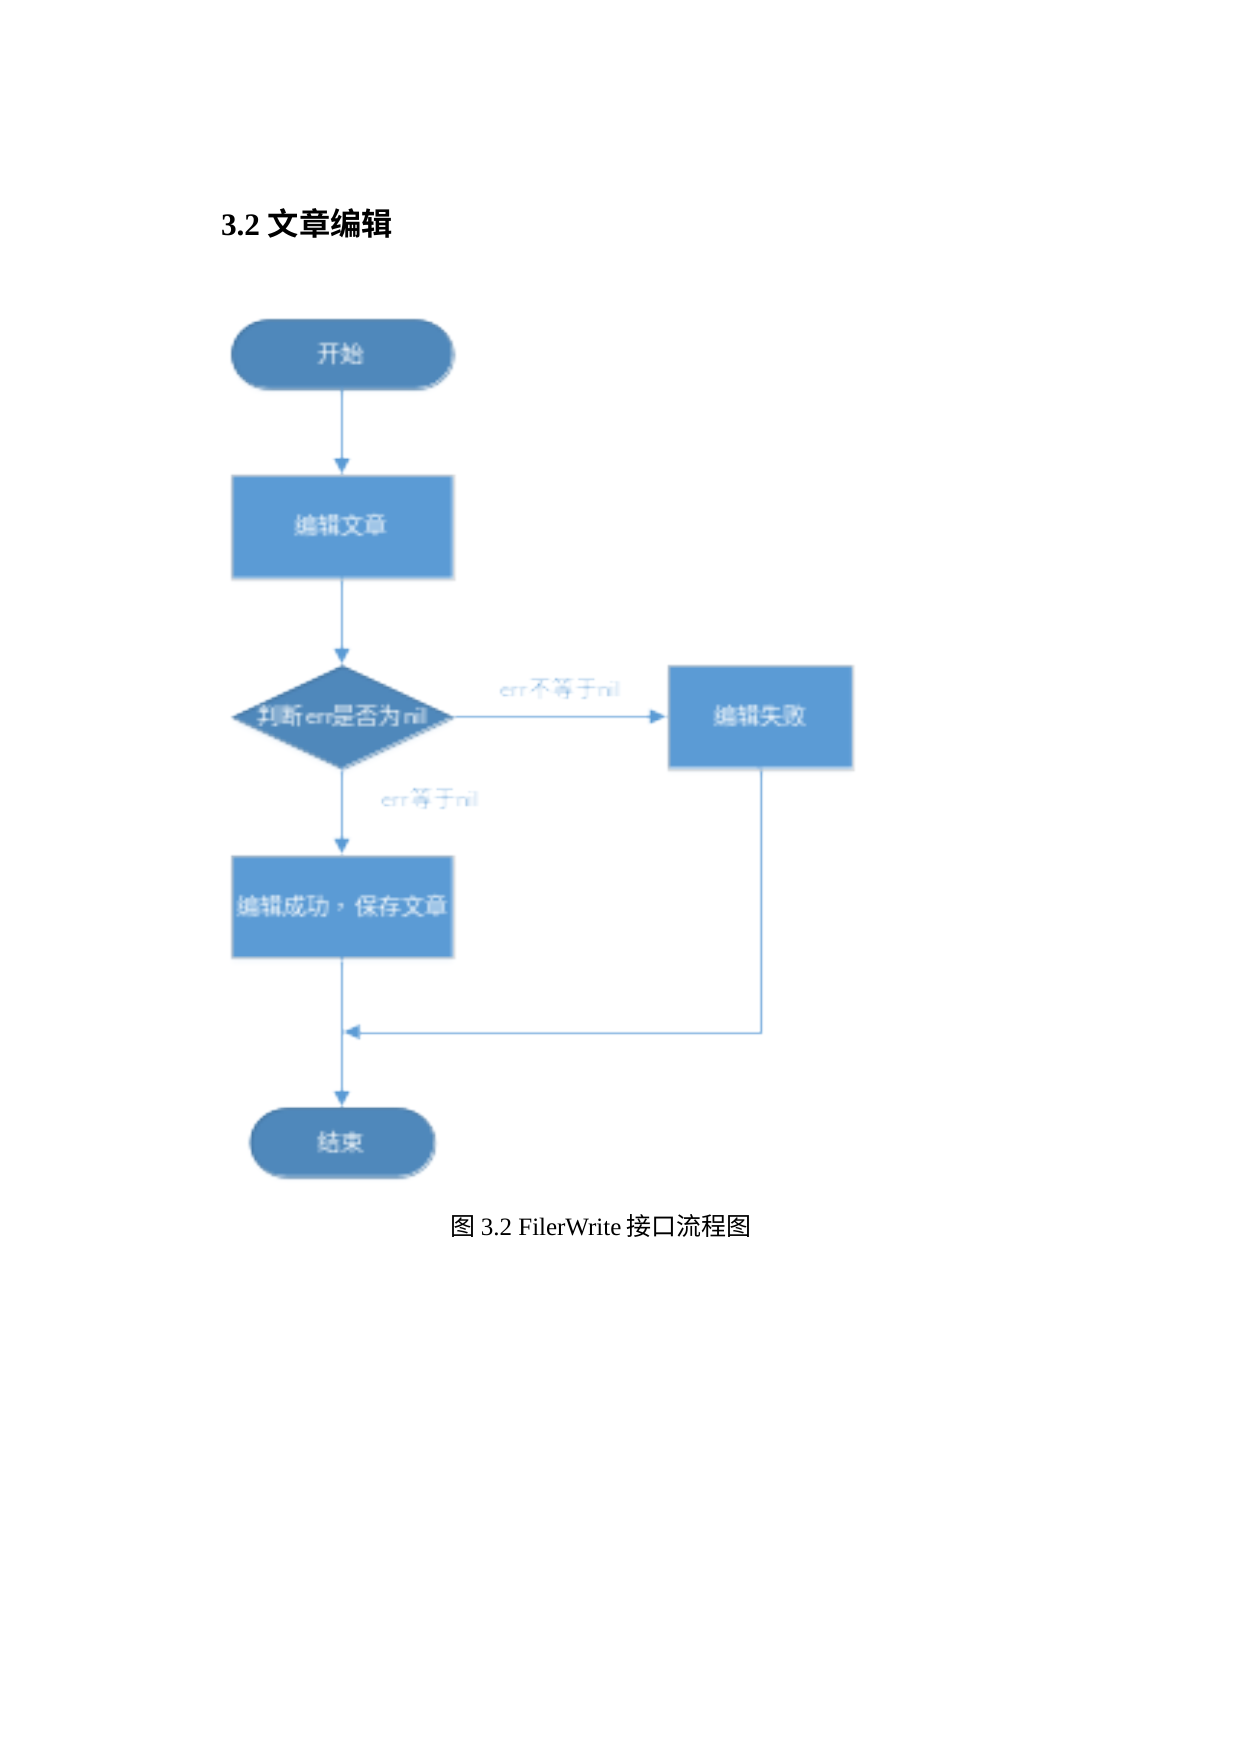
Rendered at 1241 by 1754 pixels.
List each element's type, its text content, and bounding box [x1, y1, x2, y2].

subtitle 3.2 文章编辑 [187, 189, 1053, 254]
text 图 3.2 FilerWrite接口流程图 [406, 1192, 1053, 1257]
